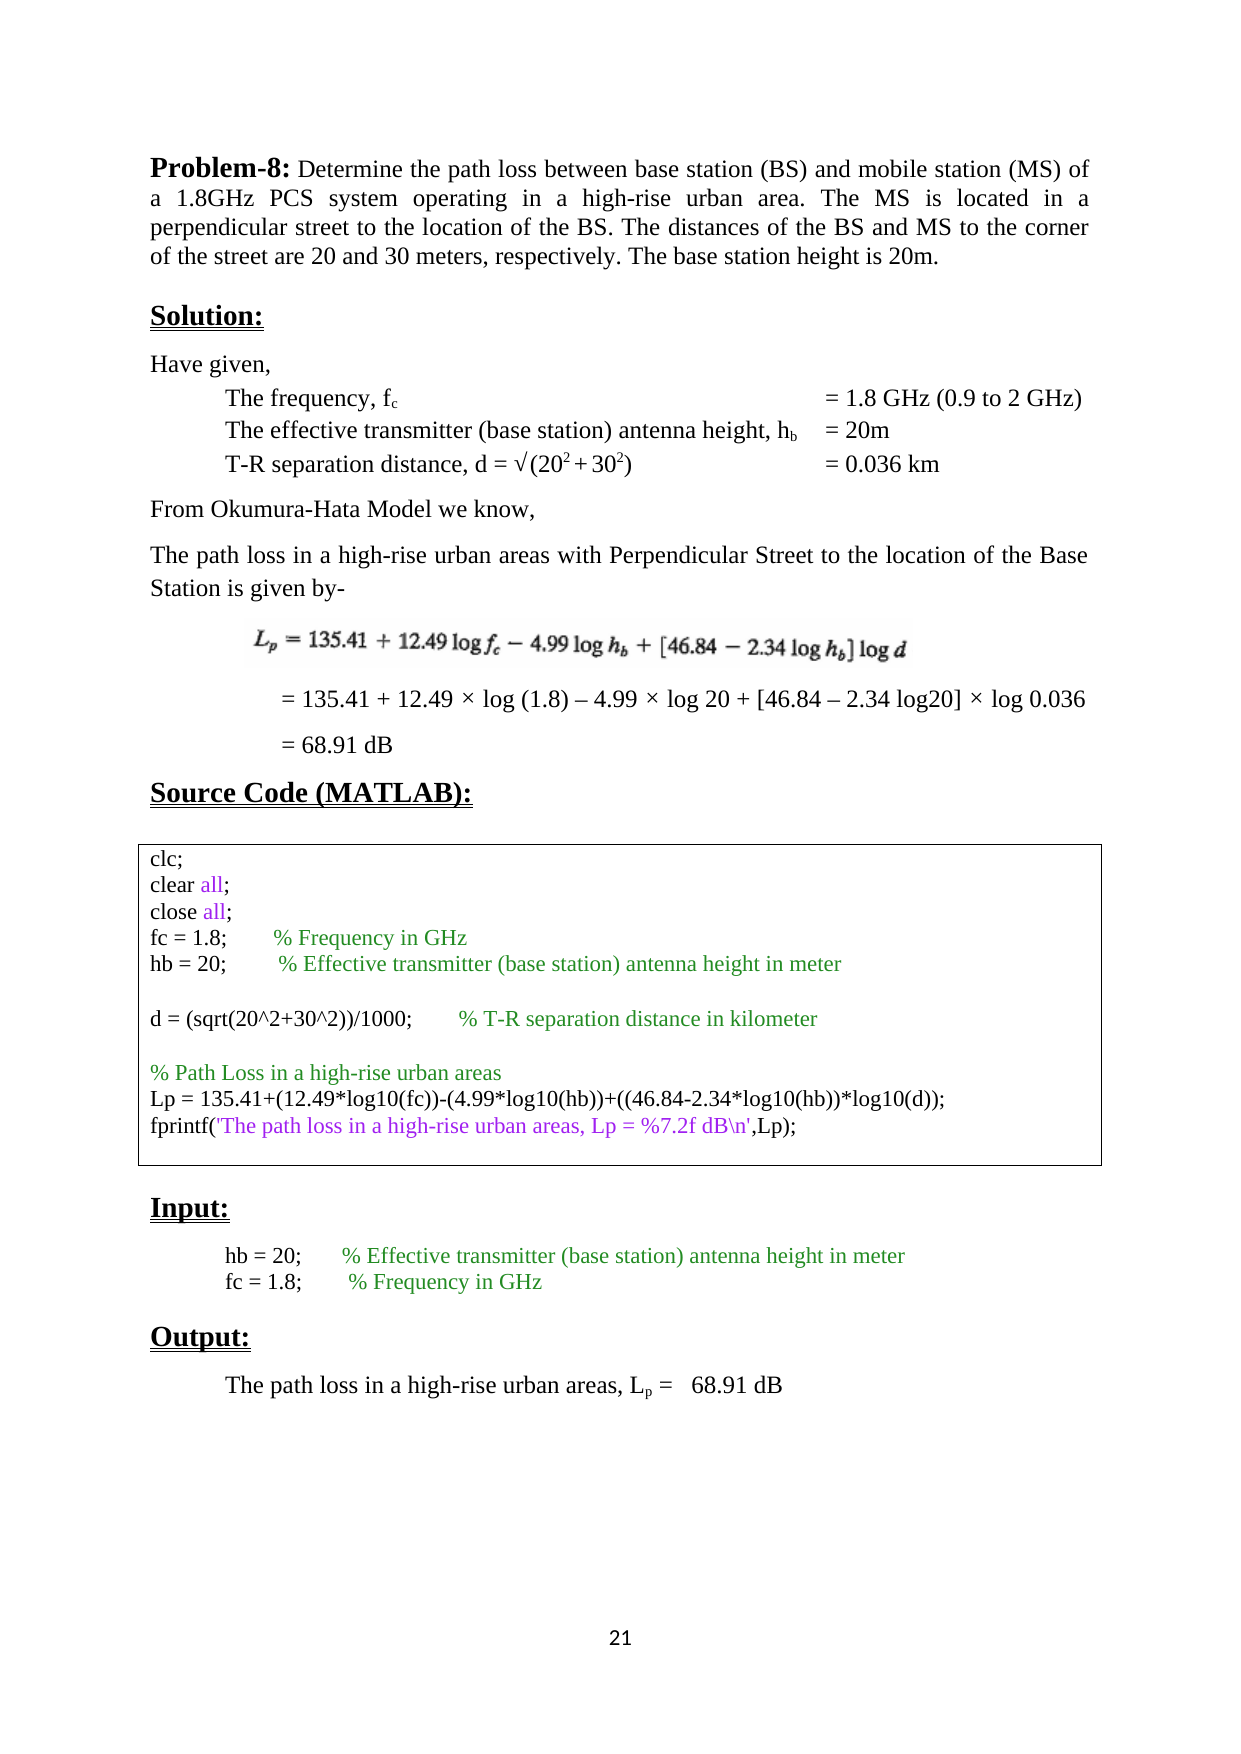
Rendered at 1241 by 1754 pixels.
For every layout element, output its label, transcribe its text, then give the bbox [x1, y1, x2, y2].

text From Okumura-Hata Model we know, [150, 494, 1090, 523]
text Have given, [150, 349, 1090, 378]
text T-R separation distance, d = (202 + 302) = 0.036 km [225, 449, 1090, 477]
text hb = 20; % Effective transmitter (base station) antenna height in meter [225, 1242, 1090, 1268]
text The effective transmitter (base station) antenna height, hb = 20m [150, 416, 1090, 444]
text = 68.91 dB [150, 730, 1090, 758]
text The path loss in a high-rise urban areas with Perpendicular Street to the location of the Base Station is given by- [150, 540, 1090, 601]
text Output: [150, 1319, 1090, 1353]
text Solution: [150, 298, 1090, 332]
picture [243, 618, 913, 668]
text Input: [150, 1191, 1090, 1224]
text fc = 1.8; % Frequency in GHz [225, 1268, 1090, 1294]
text Problem-8: Determine the path loss between base station (BS) and mobile station (MS) of a 1.8GHz PCS system operating in a high-rise urban area. The MS is located in a perpendicular street to the location of the BS. The distances of the BS and MS to the corner of the street are 20 and 30 meters, respectively. The base station height is 20m. [150, 150, 1090, 270]
text Source Code (MATLAB): [150, 775, 1090, 809]
text The frequency, fc = 1.8 GHz (0.9 to 2 GHz) [150, 383, 1090, 411]
text = 135.41 + 12.49 log (1.8) – 4.99 log 20 + [46.84 – 2.34 log20] log 0.036 [150, 684, 1090, 713]
text The path loss in a high-rise urban areas, Lp = 68.91 dB [225, 1370, 1090, 1399]
table_header clc; clear all; close all; fc = 1.8; % Frequency in GHz hb = 20; % Effective transmitter (base station) antenna height in meter d = (sqrt(20^2+30^2))/1000; % T-R separation distance in kilometer % Path Loss in a high-rise urban areas Lp = 135.41+(12.49*log10(fc))-(4.99*log10(hb))+((46.84-2.34*log10(hb))*log10(d)); fprintf('The path loss in a high-rise urban areas, Lp = %7.2f dB\n',Lp); [139, 845, 1101, 1164]
